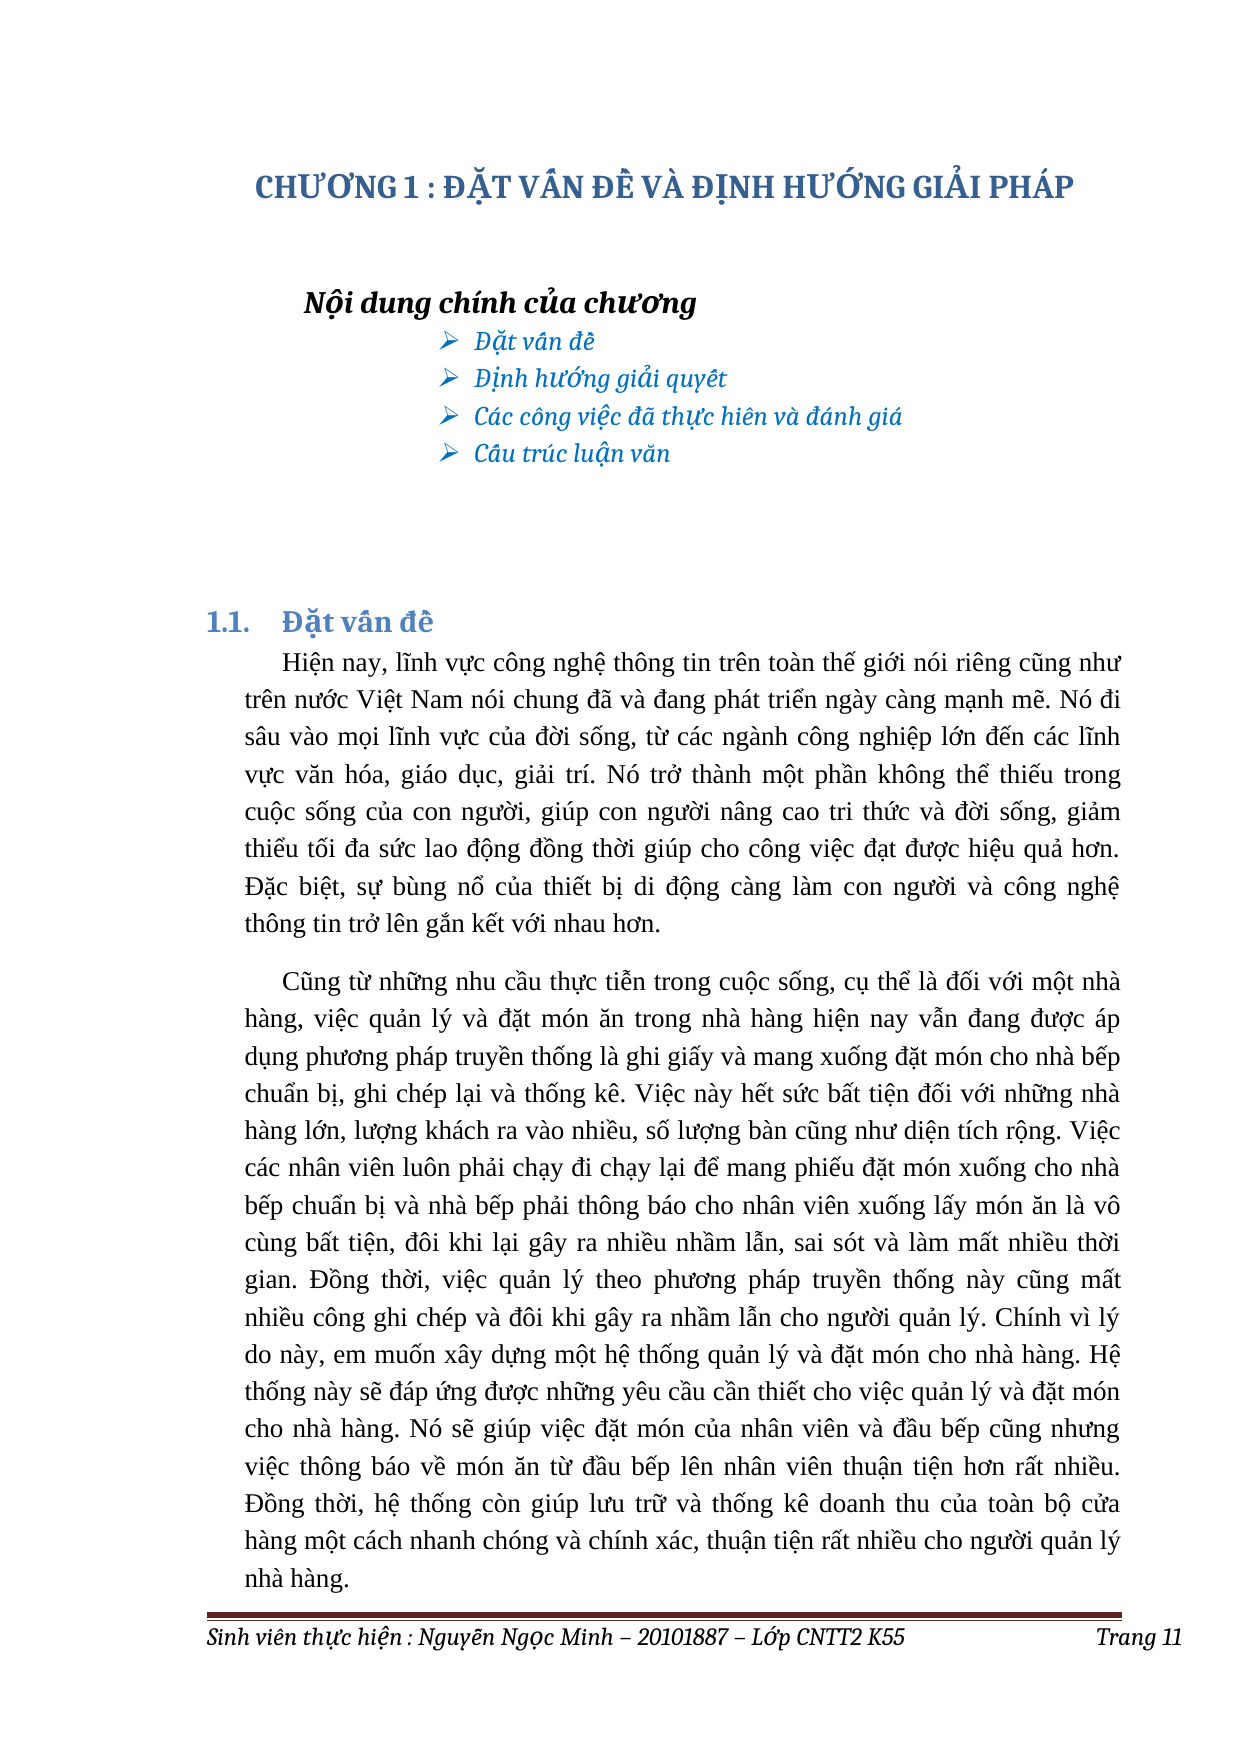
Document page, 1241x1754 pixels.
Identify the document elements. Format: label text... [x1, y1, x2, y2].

text Cũng từ những nhu cầu thực tiễn trong cuộc sống, cụ thể là đối với một nhà hàng, việc quản lý và đặt món ăn trong nhà hàng hiện nay vẫn đang được áp dụng phương pháp truyền thống là ghi giấy và mang xuống đặt món cho nhà bếp chuẩn bị, ghi chép lại và thống kê. Việc này hết sức bất tiện đối với những nhà hàng lớn, lượng khách ra vào nhiều, số lượng bàn cũng như diện tích rộng. Việc các nhân viên luôn phải chạy đi chạy lại để mang phiếu đặt món xuống cho nhà bếp chuẩn bị và nhà bếp phải thông báo cho nhân viên xuống lấy món ăn là vô cùng bất tiện, đôi khi lại gây ra nhiều nhầm lẫn, sai sót và làm mất nhiều thời gian. Đồng thời, việc quản lý theo phương pháp truyền thống này cũng mất nhiều công ghi chép và đôi khi gây ra nhầm lẫn cho người quản lý. Chính vì lý do này, em muốn xây dựng một hệ thống quản lý và đặt món cho nhà hàng. Hệ thống này sẽ đáp ứng được những yêu cầu cần thiết cho việc quản lý và đặt món cho nhà hàng. Nó sẽ giúp việc đặt món của nhân viên và đầu bếp cũng nhưng việc thông báo về món ăn từ đầu bếp lên nhân viên thuận tiện hơn rất nhiều. Đồng thời, hệ thống còn giúp lưu trữ và thống kê doanh thu của toàn bộ cửa hàng một cách nhanh chóng và chính xác, thuận tiện rất nhiều cho người quản lý nhà hàng. [244, 965, 1122, 1593]
text Hiện nay, lĩnh vực công nghệ thông tin trên toàn thế giới nói riêng cũng như trên nước Việt Nam nói chung đã và đang phát triển ngày càng mạnh mẽ. Nó đi sâu vào mọi lĩnh vực của đời sống, từ các ngành công nghiệp lớn đến các lĩnh vực văn hóa, giáo dục, giải trí. Nó trở thành một phần không thể thiếu trong cuộc sống của con người, giúp con người nâng cao tri thức và đời sống, giảm thiểu tối đa sức lao động đồng thời giúp cho công việc đạt được hiệu quả hơn. Đặc biệt, sự bùng nổ của thiết bị di động càng làm con người và công nghệ thông tin trở lên gắn kết với nhau hơn. [244, 646, 1122, 938]
subtitle CHƯƠNG 1 : ĐẶT VẤN ĐỀ VÀ ĐỊNH HƯỚNG GIẢI PHÁP [207, 168, 1122, 206]
subtitle Đặt vấn đề [207, 604, 1122, 641]
